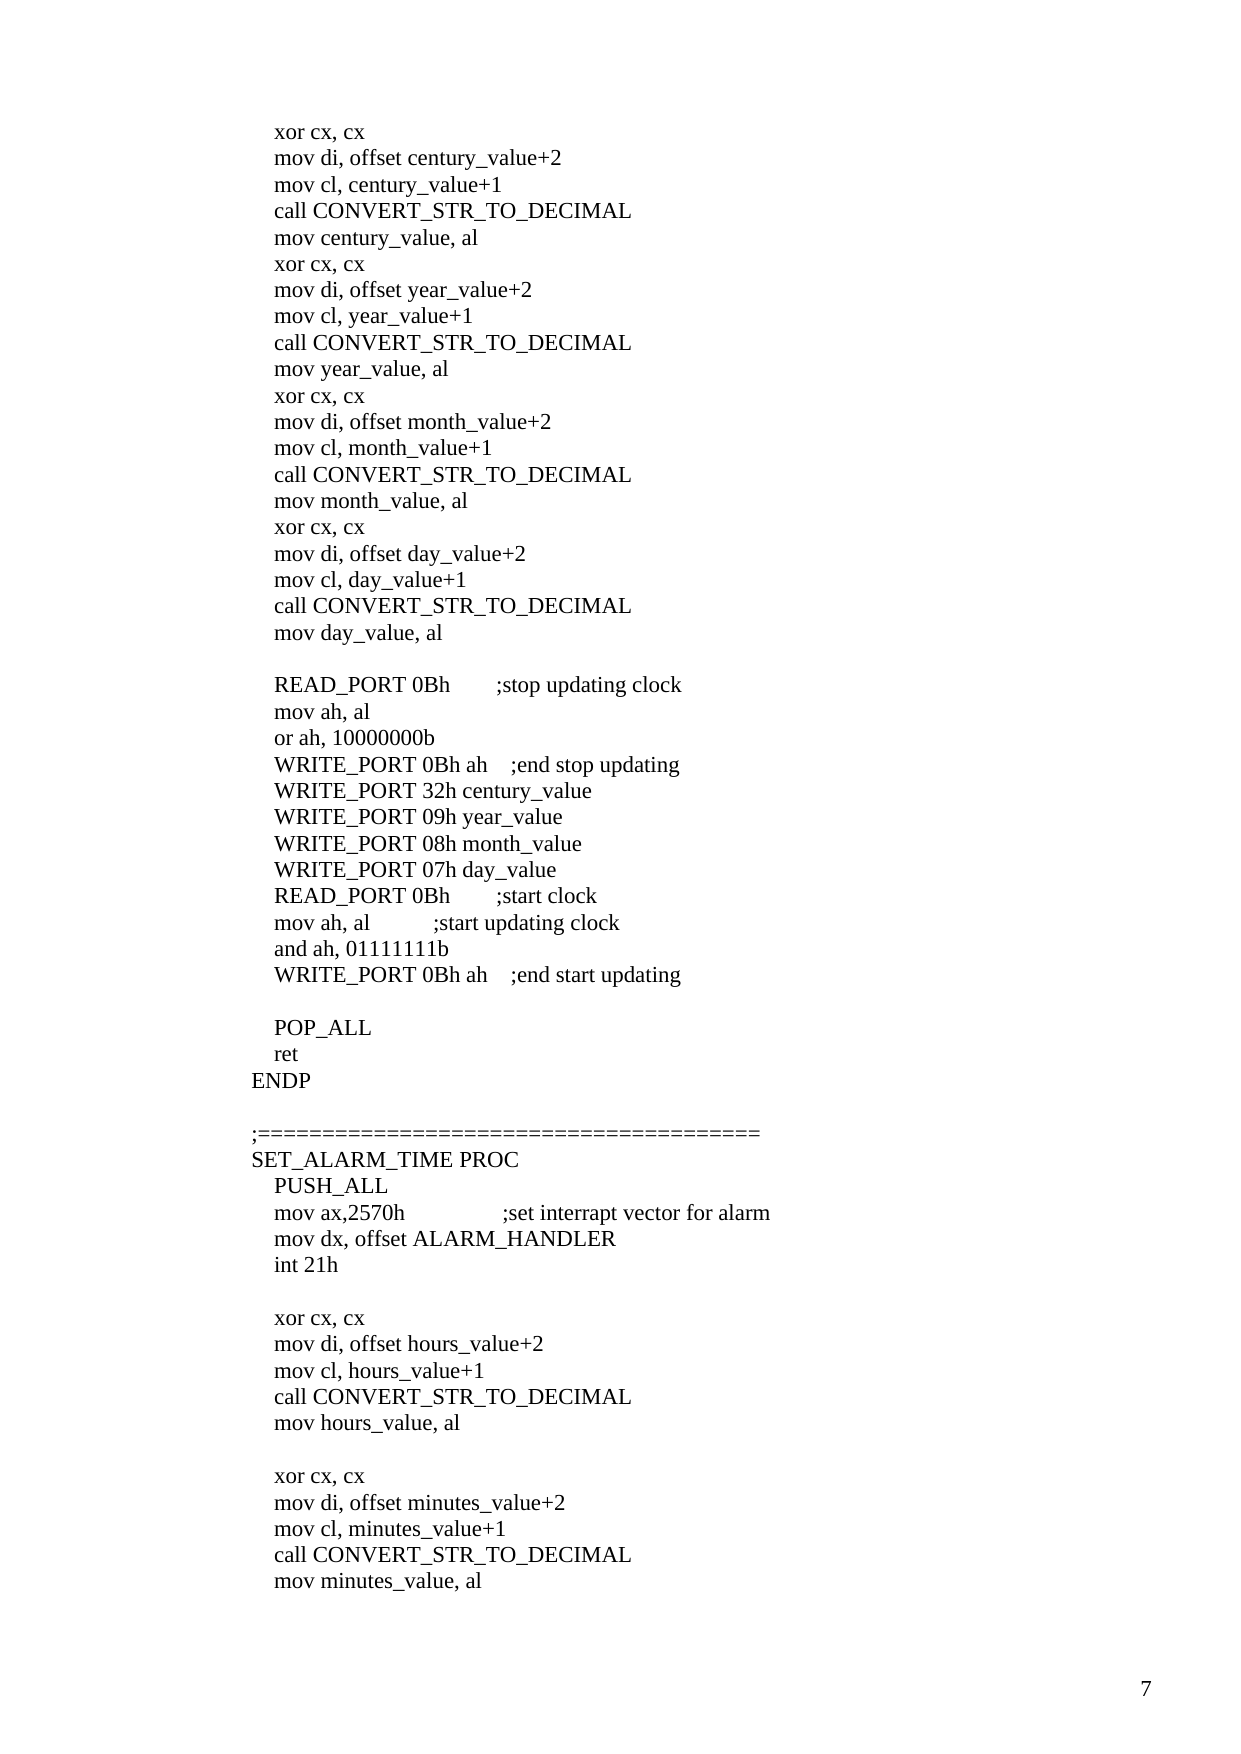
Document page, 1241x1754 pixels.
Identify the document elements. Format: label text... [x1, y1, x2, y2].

text mov ah, al [177, 698, 1152, 724]
text mov hours_value, al [177, 1409, 1152, 1436]
text mov day_value, al [177, 619, 1152, 645]
text xor cx, cx [177, 513, 1152, 540]
text mov dx, offset ALARM_HANDLER [177, 1225, 1152, 1251]
text mov di, offset hours_value+2 [177, 1330, 1152, 1357]
text xor cx, cx [177, 1462, 1152, 1488]
text WRITE_PORT 09h year_value [177, 803, 1152, 830]
text mov minutes_value, al [177, 1568, 1152, 1594]
text call CONVERT_STR_TO_DECIMAL [177, 329, 1152, 355]
text WRITE_PORT 07h day_value [177, 856, 1152, 882]
text call CONVERT_STR_TO_DECIMAL [177, 197, 1152, 223]
text int 21h [177, 1251, 1152, 1278]
text mov year_value, al [177, 355, 1152, 382]
text call CONVERT_STR_TO_DECIMAL [177, 461, 1152, 487]
text mov cl, year_value+1 [177, 303, 1152, 329]
text mov century_value, al [177, 223, 1152, 250]
text call CONVERT_STR_TO_DECIMAL [177, 1383, 1152, 1409]
text PUSH_ALL [177, 1172, 1152, 1199]
text xor cx, cx [177, 382, 1152, 408]
text mov ax,2570h ;set interrapt vector for alarm [177, 1199, 1152, 1225]
text mov month_value, al [177, 487, 1152, 513]
text mov di, offset minutes_value+2 [177, 1488, 1152, 1515]
text mov cl, minutes_value+1 [177, 1515, 1152, 1541]
text mov cl, hours_value+1 [177, 1357, 1152, 1383]
text WRITE_PORT 0Bh ah ;end start updating [177, 961, 1152, 988]
text ;======================================= [177, 1119, 1152, 1146]
text mov di, offset day_value+2 [177, 540, 1152, 566]
text POP_ALL [177, 1014, 1152, 1041]
text and ah, 01111111b [177, 935, 1152, 961]
text mov ah, al ;start updating clock [177, 909, 1152, 935]
text xor cx, cx [177, 250, 1152, 276]
text ENDP [177, 1067, 1152, 1093]
text xor cx, cx [177, 1304, 1152, 1330]
text mov di, offset year_value+2 [177, 276, 1152, 303]
text SET_ALARM_TIME PROC [177, 1146, 1152, 1172]
text READ_PORT 0Bh ;start clock [177, 882, 1152, 909]
text WRITE_PORT 0Bh ah ;end stop updating [177, 751, 1152, 777]
text WRITE_PORT 08h month_value [177, 830, 1152, 856]
text call CONVERT_STR_TO_DECIMAL [177, 592, 1152, 619]
text READ_PORT 0Bh ;stop updating clock [177, 672, 1152, 698]
text mov cl, month_value+1 [177, 434, 1152, 461]
text ret [177, 1041, 1152, 1067]
text or ah, 10000000b [177, 724, 1152, 751]
text mov cl, day_value+1 [177, 566, 1152, 592]
text mov di, offset century_value+2 [177, 144, 1152, 171]
text call CONVERT_STR_TO_DECIMAL [177, 1541, 1152, 1568]
text WRITE_PORT 32h century_value [177, 777, 1152, 803]
text xor cx, cx [177, 118, 1152, 144]
text mov cl, century_value+1 [177, 171, 1152, 197]
text mov di, offset month_value+2 [177, 408, 1152, 434]
